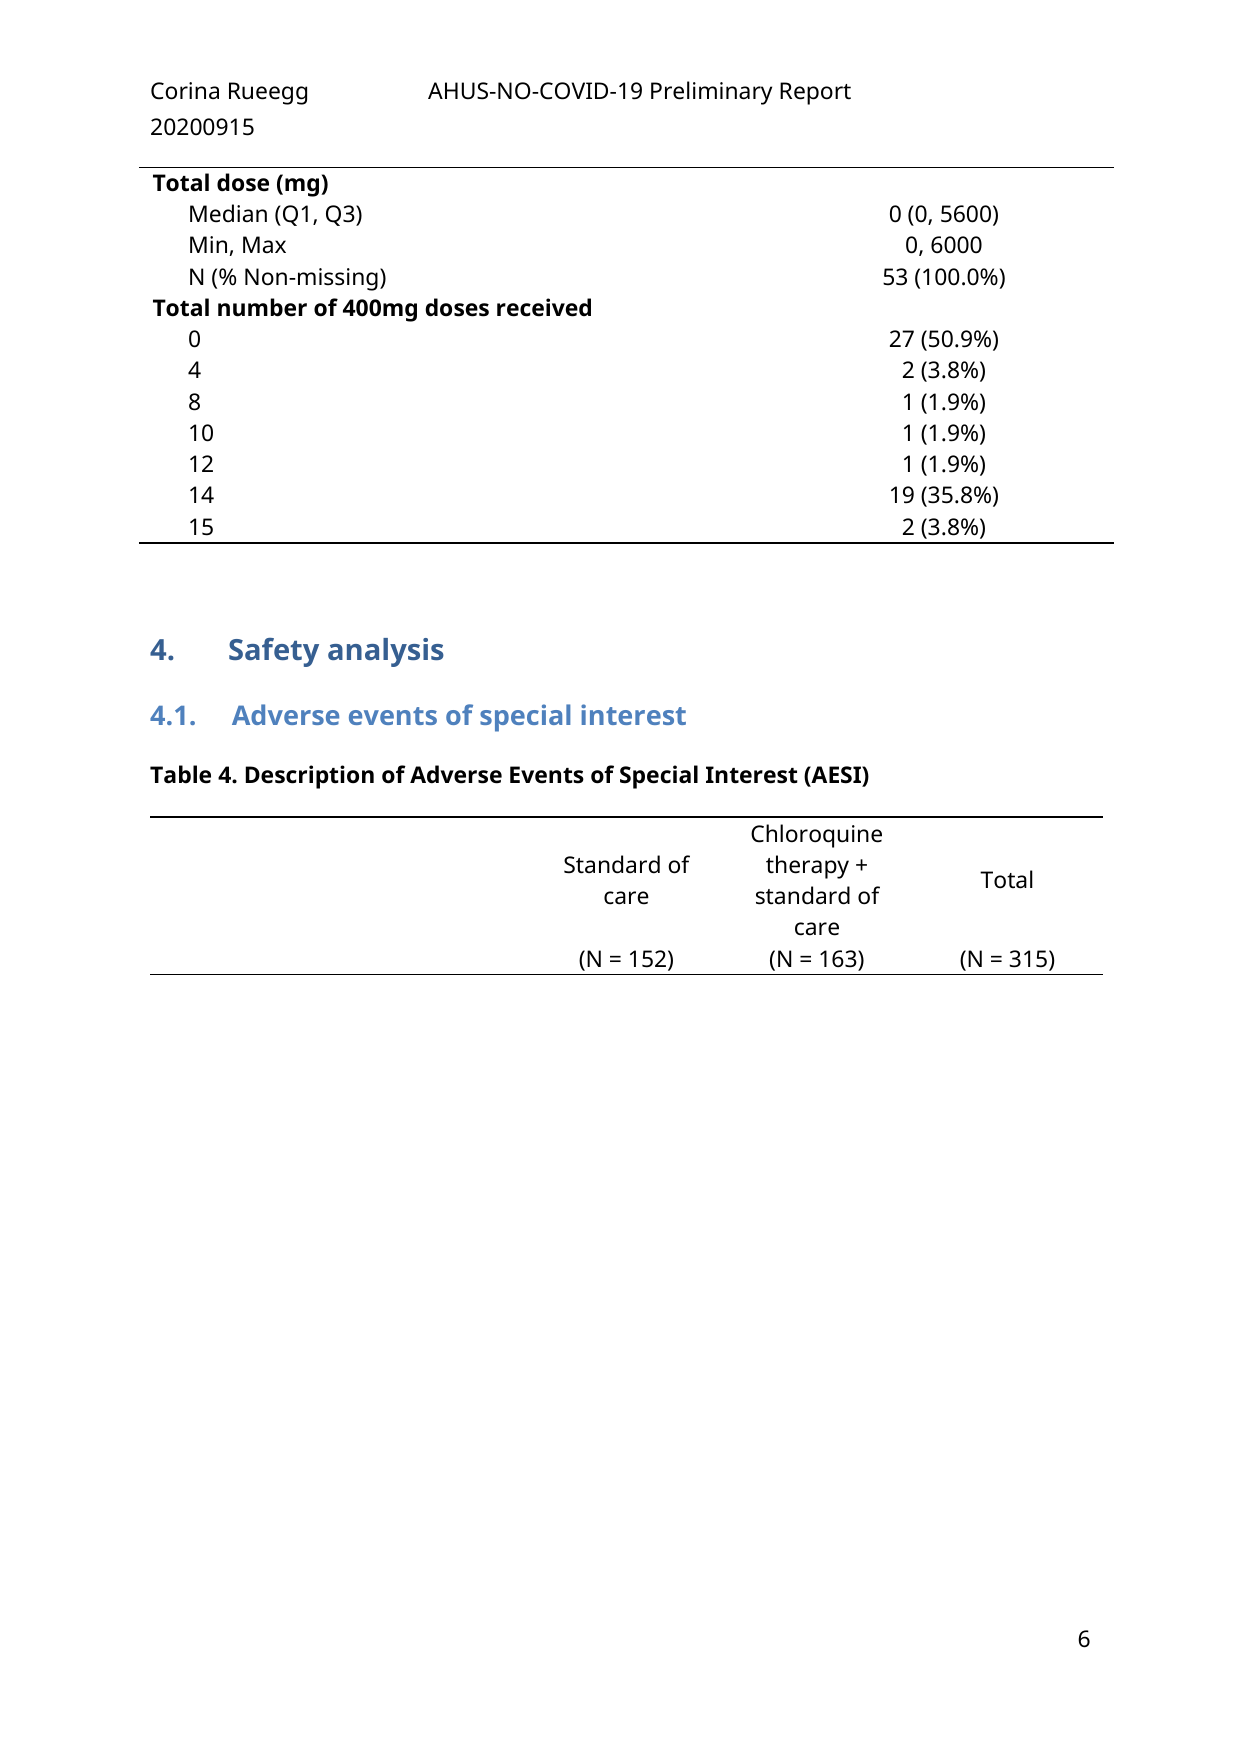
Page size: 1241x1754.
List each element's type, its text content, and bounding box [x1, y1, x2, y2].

subtitle 4. Safety analysis [150, 629, 1090, 669]
text Table 4. Description of Adverse Events of Special Interest (AESI) [150, 759, 1090, 790]
table_cell [139, 168, 1114, 542]
subtitle 4.1. Adverse events of special interest [150, 696, 1090, 733]
table_header [139, 816, 1114, 975]
